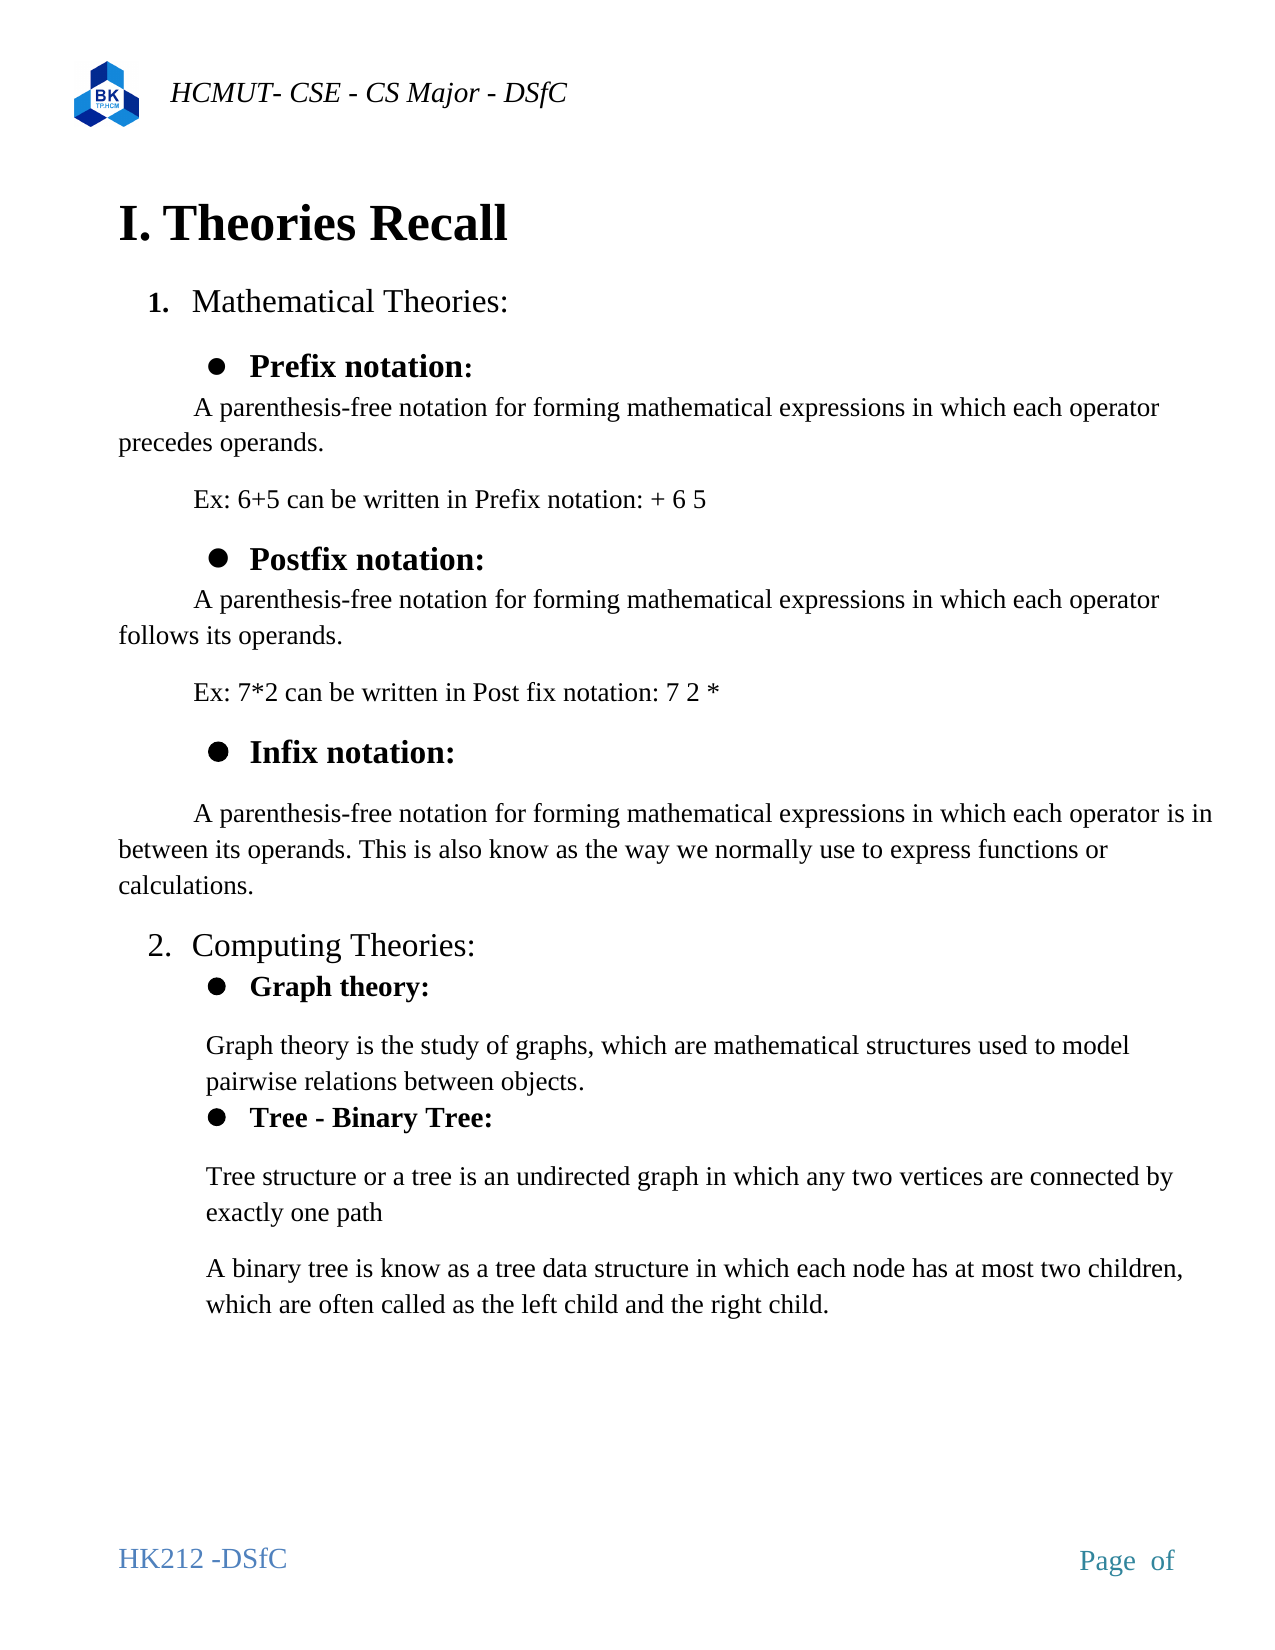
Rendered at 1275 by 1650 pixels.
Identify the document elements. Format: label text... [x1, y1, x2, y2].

list Infix notation: [206, 732, 1216, 771]
list A binary tree is know as a tree data structure in which each node has at most two children, [206, 1252, 1216, 1283]
text Ex: 6+5 can be written in Prefix notation: + 6 5 [118, 483, 1216, 514]
subtitle Postfix notation: [206, 539, 1216, 578]
text A parenthesis-free notation for forming mathematical expressions in which each operator is in between its operands. This is also know as the way we normally use to express functions or calculations. [118, 797, 1216, 900]
list which are often called as the left child and the right child. [206, 1288, 1216, 1319]
text Ex: 7*2 can be written in Post fix notation: 7 2 * [118, 676, 1216, 707]
list pairwise relations between objects. [206, 1065, 1216, 1096]
subtitle Theories Recall [118, 192, 1216, 252]
text A parenthesis-free notation for forming mathematical expressions in which each operator precedes operands. [118, 391, 1216, 458]
subtitle Mathematical Theories: [147, 282, 1216, 320]
list Graph theory: [206, 969, 1216, 1003]
subtitle Prefix notation: [206, 347, 1216, 385]
picture [74, 61, 139, 127]
subtitle Computing Theories: [147, 925, 1216, 964]
list Graph theory is the study of graphs, which are mathematical structures used to model [206, 1029, 1216, 1060]
list Tree structure or a tree is an undirected graph in which any two vertices are connected by exactly one path [206, 1160, 1216, 1227]
text A parenthesis-free notation for forming mathematical expressions in which each operator follows its operands. [118, 584, 1216, 651]
list Tree - Binary Tree: [206, 1100, 1216, 1134]
